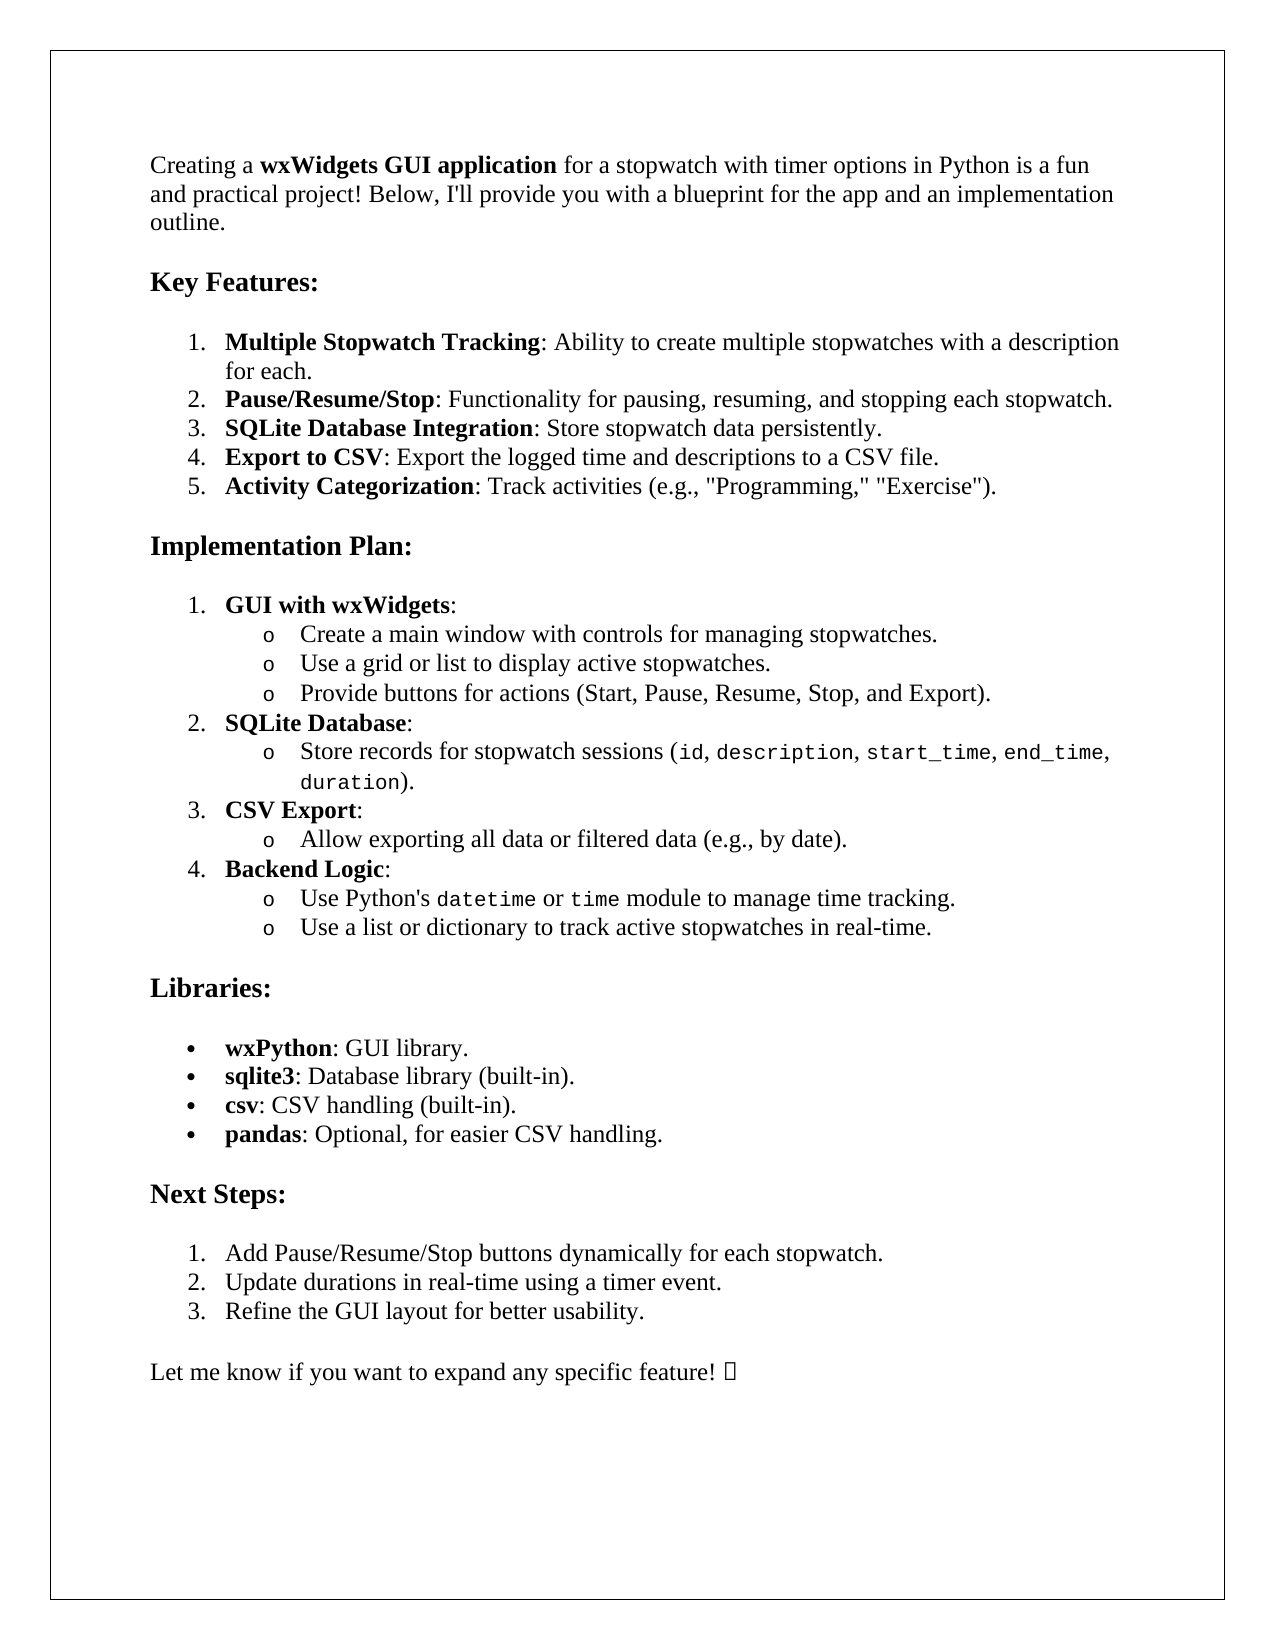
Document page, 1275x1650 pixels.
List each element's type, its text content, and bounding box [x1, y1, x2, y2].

list csv: CSV handling (built-in). [187, 1090, 1125, 1119]
list Multiple Stopwatch Tracking: Ability to create multiple stopwatches with a description for each. [187, 327, 1125, 384]
list sqlite3: Database library (built-in). [187, 1061, 1125, 1090]
list Use Python's datetime or time module to manage time tracking. [262, 883, 1125, 912]
list Refine the GUI layout for better usability. [187, 1296, 1125, 1324]
text Let me know if you want to expand any specific feature! 🚀 [150, 1354, 1125, 1388]
text Libraries: [150, 971, 1125, 1003]
list CSV Export: [187, 796, 1125, 824]
text Next Steps: [150, 1177, 1125, 1209]
text Implementation Plan: [150, 529, 1125, 561]
list wxPython: GUI library. [187, 1033, 1125, 1061]
list Backend Logic: [187, 854, 1125, 883]
list Allow exporting all data or filtered data (e.g., by date). [262, 824, 1125, 854]
list SQLite Database Integration: Store stopwatch data persistently. [187, 413, 1125, 442]
list Store records for stopwatch sessions (id, description, start_time, end_time, duration). [262, 736, 1125, 796]
list Activity Categorization: Track activities (e.g., "Programming," "Exercise"). [187, 471, 1125, 499]
list SQLite Database: [187, 708, 1125, 736]
text Key Features: [150, 265, 1125, 298]
text Creating a wxWidgets GUI application for a stopwatch with timer options in Python is a fun and practical project! Below, I'll provide you with a blueprint for the app and an implementation outline. [150, 150, 1125, 236]
list Pause/Resume/Stop: Functionality for pausing, resuming, and stopping each stopwatch. [187, 384, 1125, 413]
list Use a list or dictionary to track active stopwatches in real-time. [262, 912, 1125, 942]
list Add Pause/Resume/Stop buttons dynamically for each stopwatch. [187, 1238, 1125, 1267]
list Update durations in real-time using a timer event. [187, 1267, 1125, 1296]
list GUI with wxWidgets: [187, 590, 1125, 619]
list Provide buttons for actions (Start, Pause, Resume, Stop, and Export). [262, 678, 1125, 708]
list Create a main window with controls for managing stopwatches. [262, 619, 1125, 648]
list Export to CSV: Export the logged time and descriptions to a CSV file. [187, 442, 1125, 471]
list Use a grid or list to display active stopwatches. [262, 648, 1125, 678]
list pandas: Optional, for easier CSV handling. [187, 1119, 1125, 1148]
